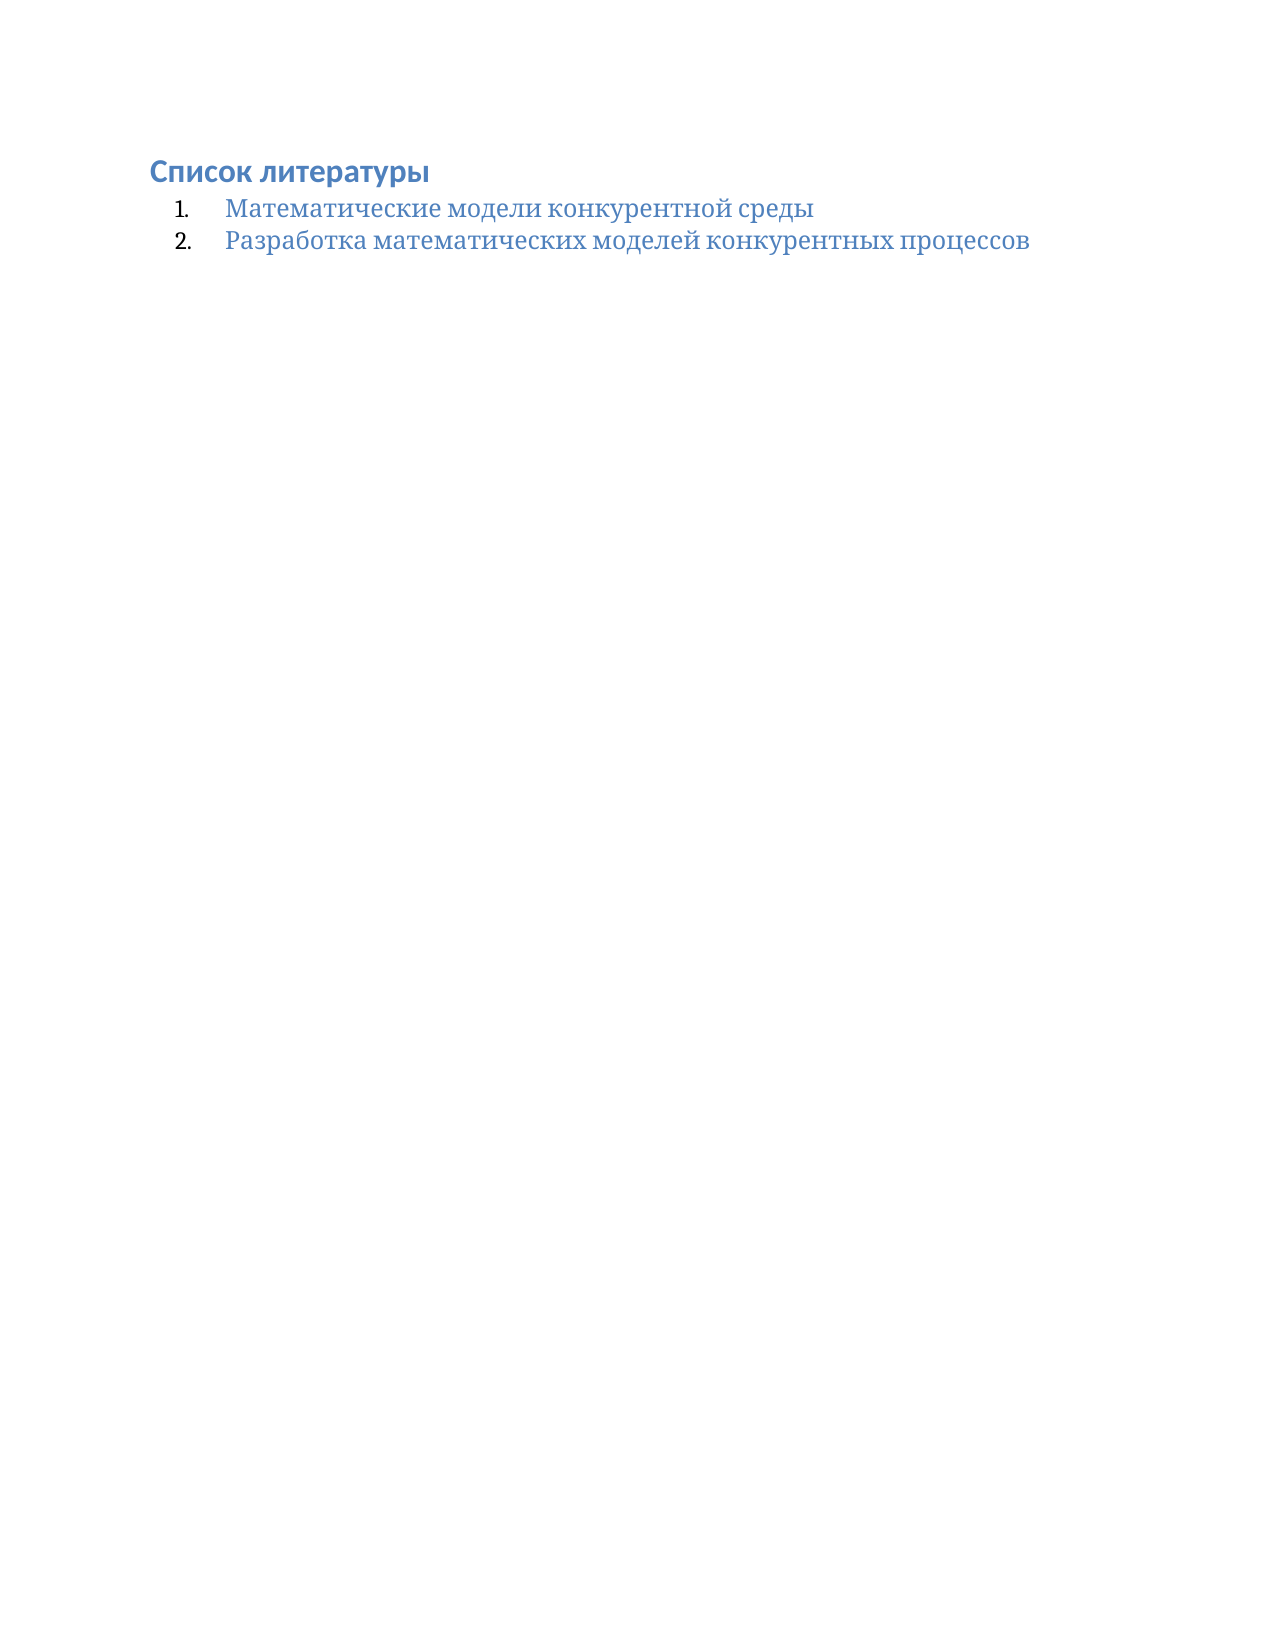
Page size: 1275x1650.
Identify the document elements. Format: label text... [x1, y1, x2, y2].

list Математические модели конкурентной среды [175, 194, 1125, 223]
subtitle Список литературы [150, 150, 1125, 191]
list Разработка математических моделей конкурентных процессов [175, 227, 1125, 256]
